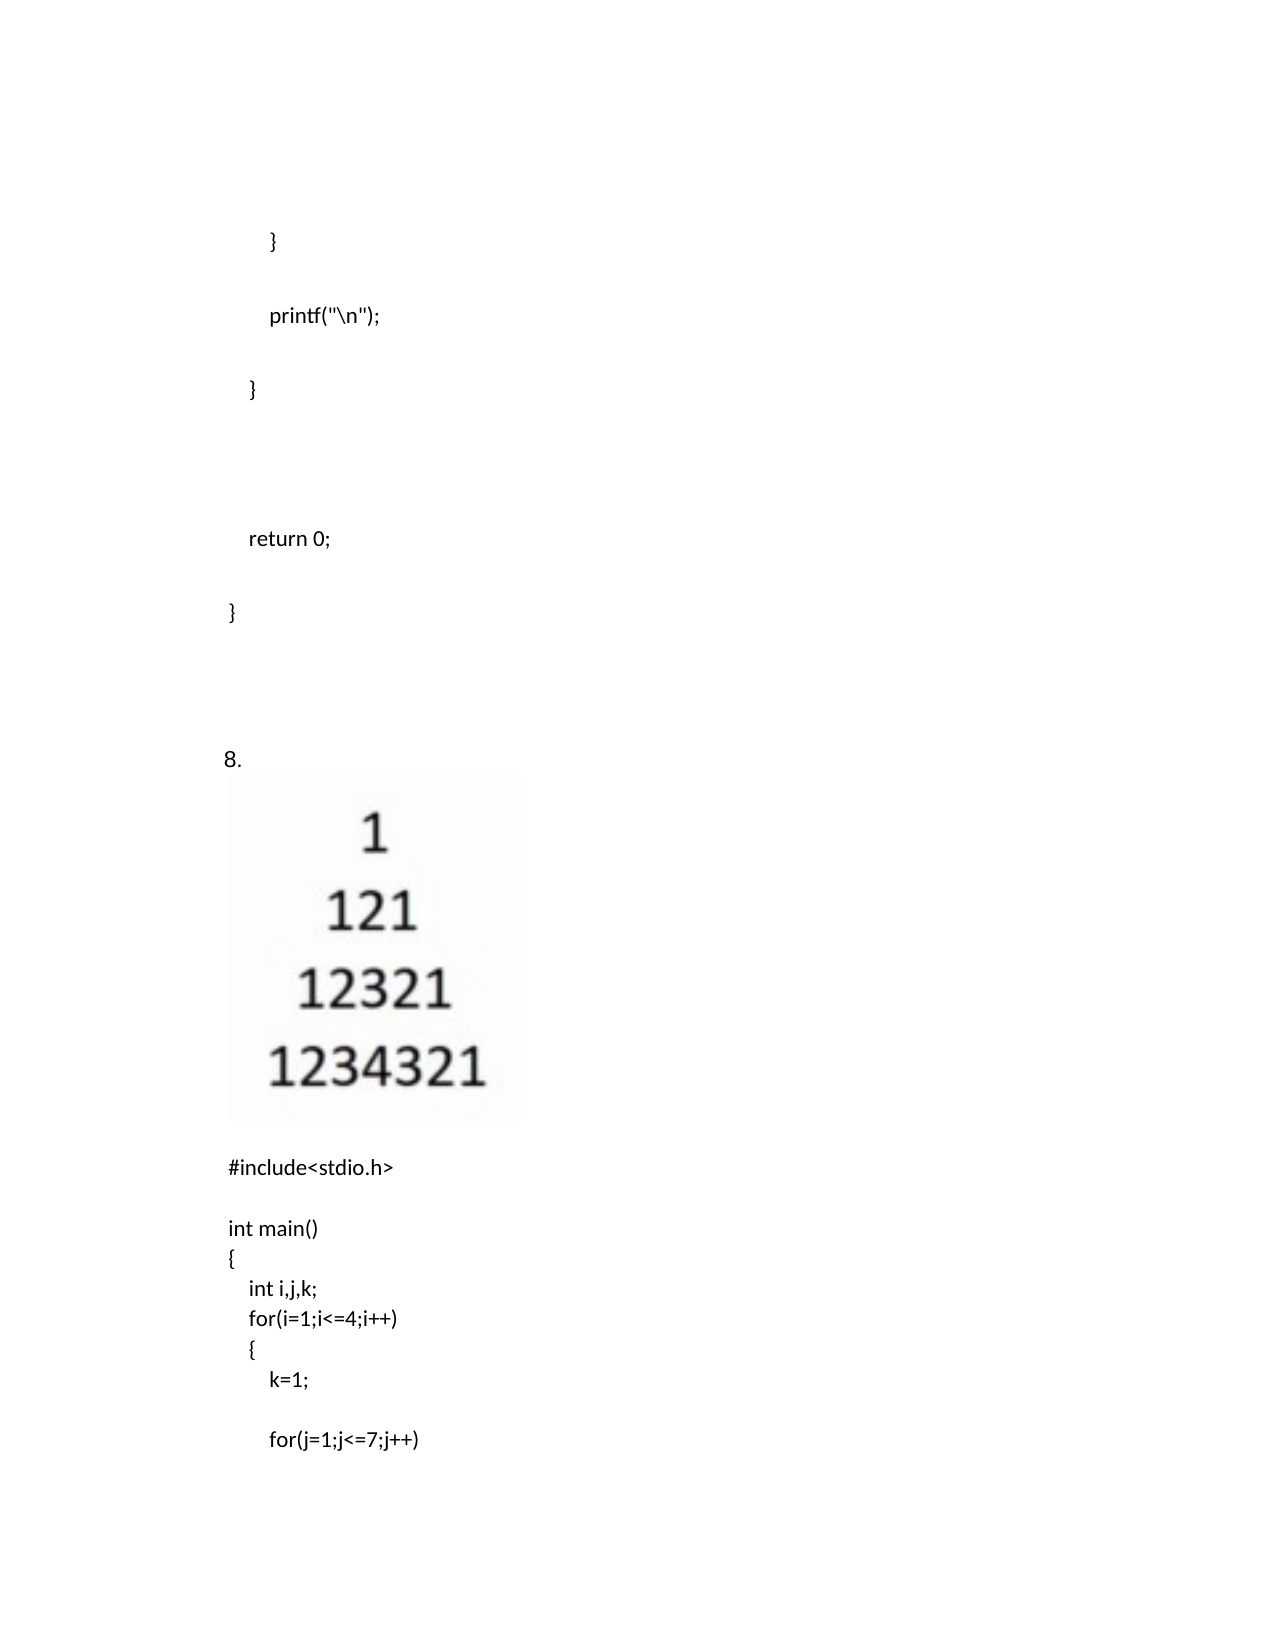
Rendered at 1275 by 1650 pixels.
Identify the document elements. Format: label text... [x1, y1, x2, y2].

text { [228, 1335, 1097, 1363]
text return 0; [228, 524, 1097, 552]
text } [228, 227, 1097, 255]
text } [228, 598, 1097, 626]
text int i,j,k; [228, 1274, 1097, 1302]
text for(i=1;i<=4;i++) [228, 1304, 1097, 1332]
text 8. [223, 746, 1097, 773]
text #include<stdio.h> [228, 1153, 1097, 1181]
text k=1; [228, 1365, 1097, 1393]
text for(j=1;j<=7;j++) [228, 1425, 1097, 1453]
picture [228, 775, 522, 1121]
text printf("\n"); [228, 301, 1097, 329]
text int main() [228, 1214, 1097, 1242]
text { [228, 1244, 1097, 1272]
text } [228, 376, 1097, 404]
